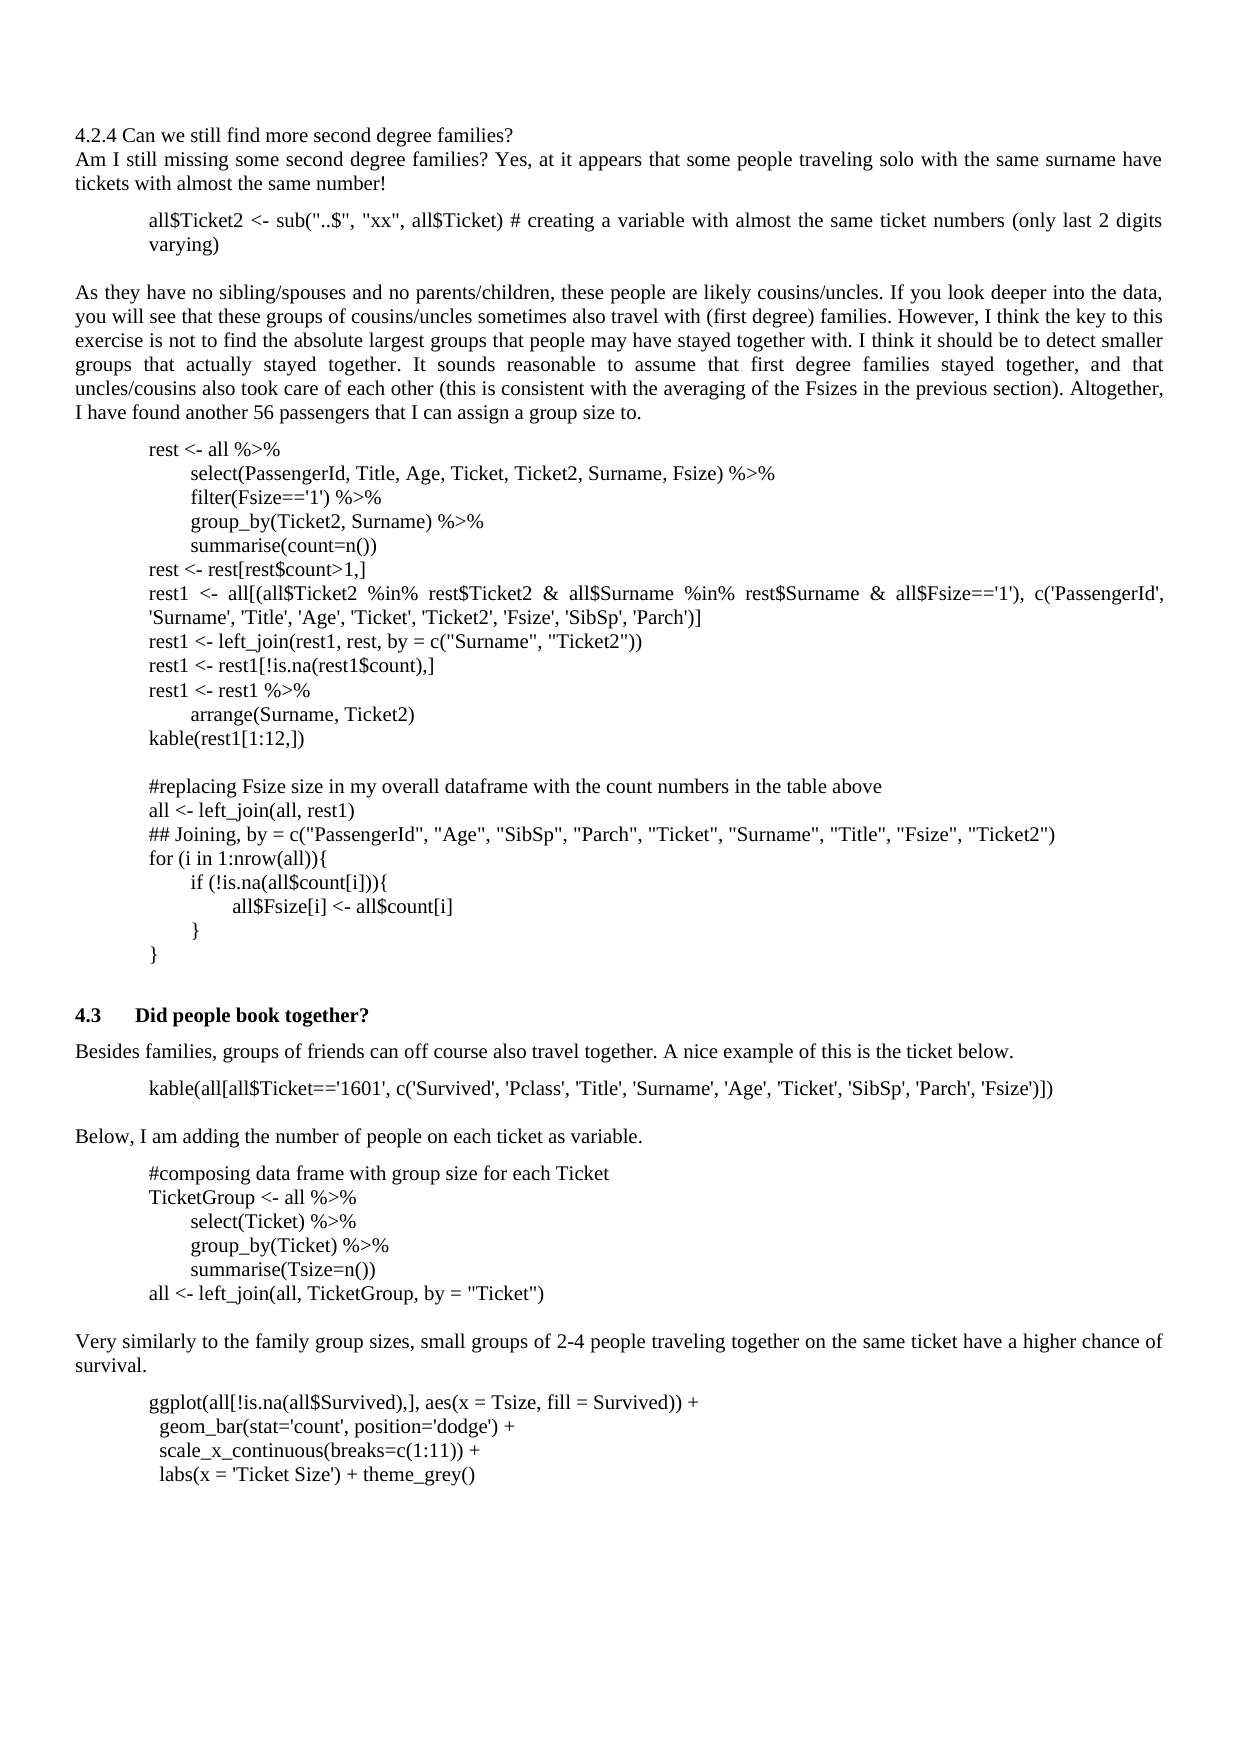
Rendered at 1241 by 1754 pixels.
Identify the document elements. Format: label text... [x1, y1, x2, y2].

text 4.2.4 Can we still find more second degree families? [75, 123, 1165, 147]
text labs(x = 'Ticket Size') + theme_grey() [149, 1462, 1165, 1486]
text kable(rest1[1:12,]) [149, 726, 1165, 750]
text filter(Fsize=='1') %>% [149, 485, 1165, 509]
text rest1 <- all[(all$Ticket2 %in% rest$Ticket2 & all$Surname %in% rest$Surname & all$Fsize=='1'), c('PassengerId', 'Surname', 'Title', 'Age', 'Ticket', 'Ticket2', 'Fsize', 'SibSp', 'Parch')] [149, 581, 1165, 629]
text for (i in 1:nrow(all)){ [149, 846, 1165, 870]
text Am I still missing some second degree families? Yes, at it appears that some people traveling solo with the same surname have tickets with almost the same number! [75, 147, 1165, 195]
text select(Ticket) %>% [149, 1209, 1165, 1233]
text rest1 <- left_join(rest1, rest, by = c("Surname", "Ticket2")) [149, 629, 1165, 653]
text rest <- all %>% [149, 437, 1165, 461]
text kable(all[all$Ticket=='1601', c('Survived', 'Pclass', 'Title', 'Surname', 'Age', 'Ticket', 'SibSp', 'Parch', 'Fsize')]) [75, 1076, 1165, 1100]
text As they have no sibling/spouses and no parents/children, these people are likely cousins/uncles. If you look deeper into the data, you will see that these groups of cousins/uncles sometimes also travel with (first degree) families. However, I think the key to this exercise is not to find the absolute largest groups that people may have stayed together with. I think it should be to detect smaller groups that actually stayed together. It sounds reasonable to assume that first degree families stayed together, and that uncles/cousins also took care of each other (this is consistent with the averaging of the Fsizes in the previous section). Altogether, I have found another 56 passengers that I can assign a group size to. [75, 280, 1165, 424]
text arrange(Surname, Ticket2) [149, 702, 1165, 726]
text #replacing Fsize size in my overall dataframe with the count numbers in the table above [149, 774, 1165, 798]
subtitle Did people book together? [75, 1003, 1165, 1027]
text all$Ticket2 <- sub("..$", "xx", all$Ticket) # creating a variable with almost the same ticket numbers (only last 2 digits varying) [149, 208, 1165, 256]
text all <- left_join(all, TicketGroup, by = "Ticket") [149, 1281, 1165, 1305]
text if (!is.na(all$count[i])){ [149, 870, 1165, 894]
text rest1 <- rest1 %>% [149, 677, 1165, 702]
text Besides families, groups of friends can off course also travel together. A nice example of this is the ticket below. [75, 1039, 1165, 1063]
text Below, I am adding the number of people on each ticket as variable. [75, 1124, 1165, 1148]
text summarise(count=n()) [149, 533, 1165, 557]
text #composing data frame with group size for each Ticket [149, 1161, 1165, 1185]
text ## Joining, by = c("PassengerId", "Age", "SibSp", "Parch", "Ticket", "Surname", "Title", "Fsize", "Ticket2") [149, 822, 1165, 846]
text summarise(Tsize=n()) [149, 1257, 1165, 1281]
text all$Fsize[i] <- all$count[i] [149, 894, 1165, 918]
text } [149, 918, 1165, 942]
text } [149, 942, 1165, 966]
text scale_x_continuous(breaks=c(1:11)) + [149, 1438, 1165, 1462]
text all <- left_join(all, rest1) [149, 798, 1165, 822]
text TicketGroup <- all %>% [149, 1185, 1165, 1209]
text rest <- rest[rest$count>1,] [149, 557, 1165, 581]
text ggplot(all[!is.na(all$Survived),], aes(x = Tsize, fill = Survived)) + [149, 1390, 1165, 1414]
text Very similarly to the family group sizes, small groups of 2-4 people traveling together on the same ticket have a higher chance of survival. [75, 1329, 1165, 1377]
text group_by(Ticket2, Surname) %>% [149, 509, 1165, 533]
text select(PassengerId, Title, Age, Ticket, Ticket2, Surname, Fsize) %>% [149, 461, 1165, 485]
text rest1 <- rest1[!is.na(rest1$count),] [149, 653, 1165, 677]
text group_by(Ticket) %>% [149, 1233, 1165, 1257]
text geom_bar(stat='count', position='dodge') + [149, 1414, 1165, 1438]
